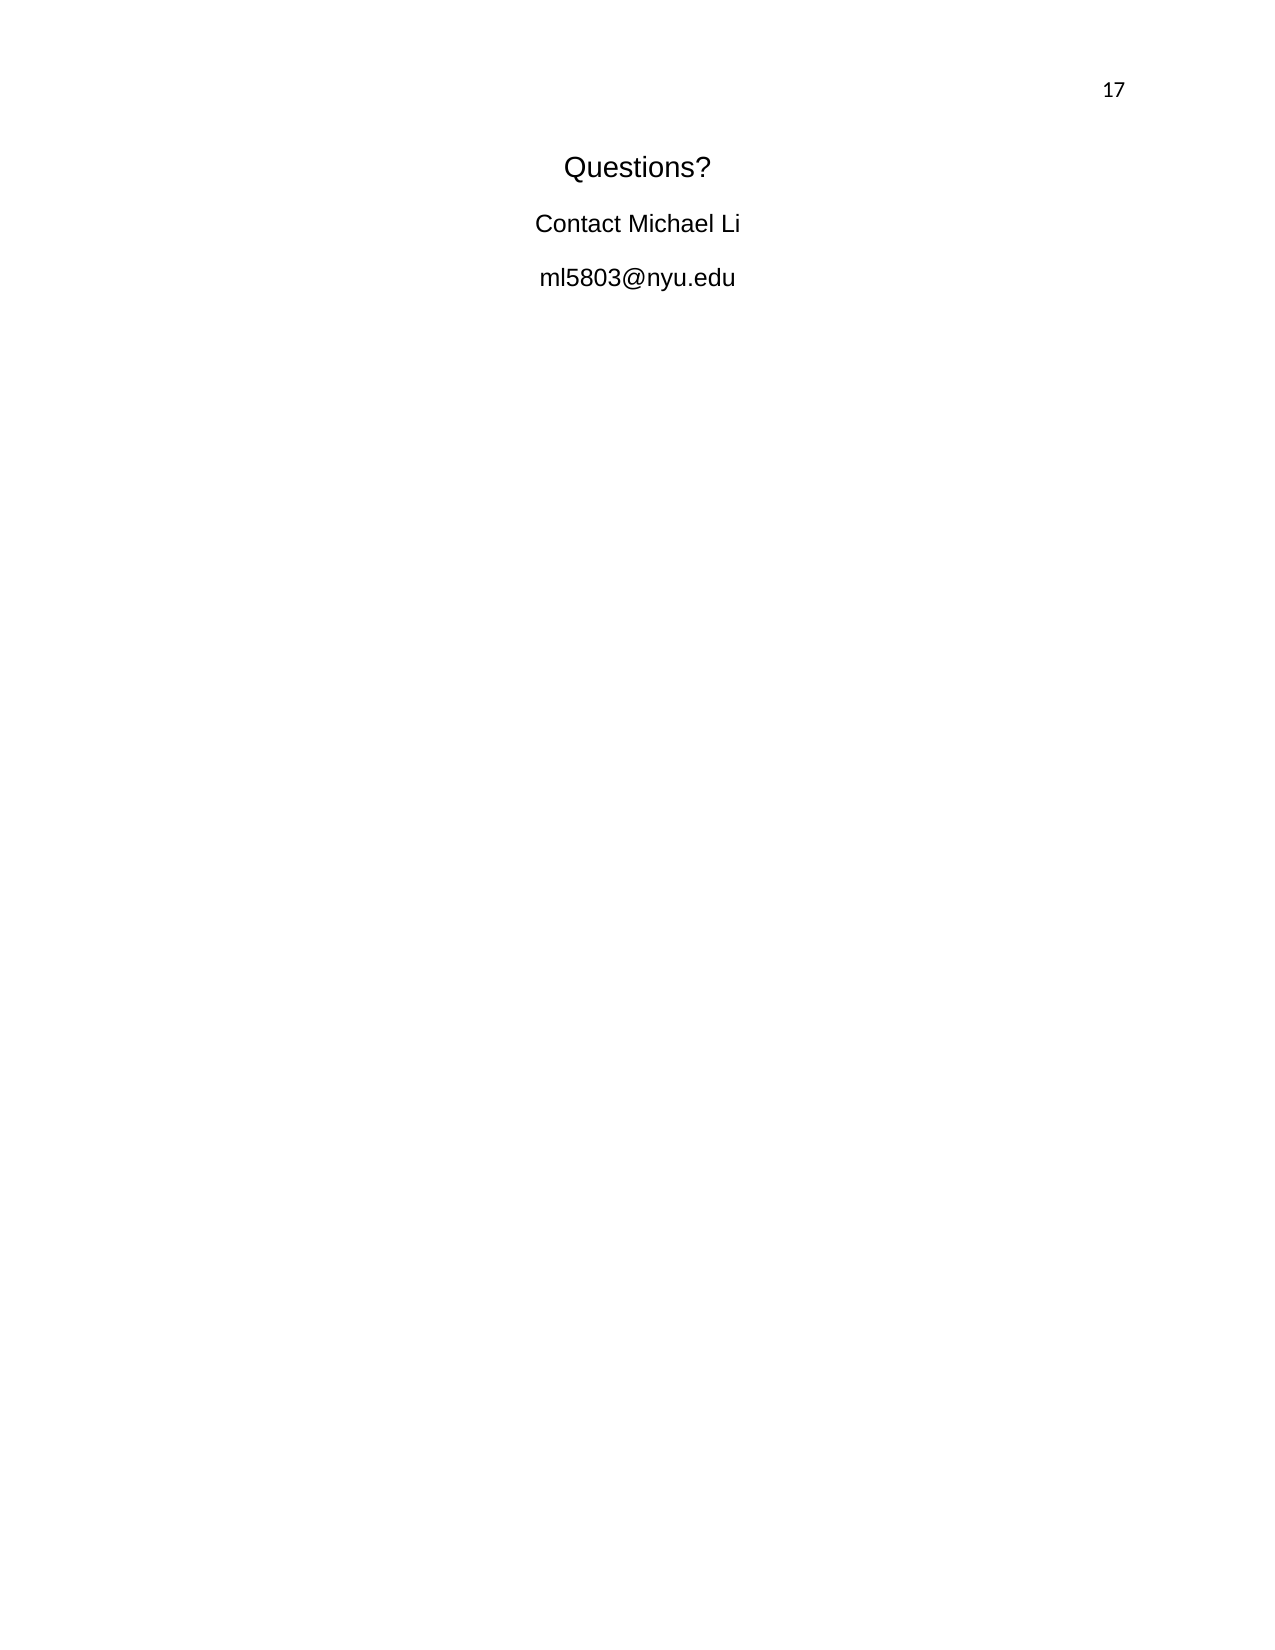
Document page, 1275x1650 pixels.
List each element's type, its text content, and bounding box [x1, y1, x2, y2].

text ml5803@nyu.edu [150, 263, 1125, 292]
text Questions? [150, 150, 1125, 183]
text Contact Michael Li [150, 209, 1125, 238]
